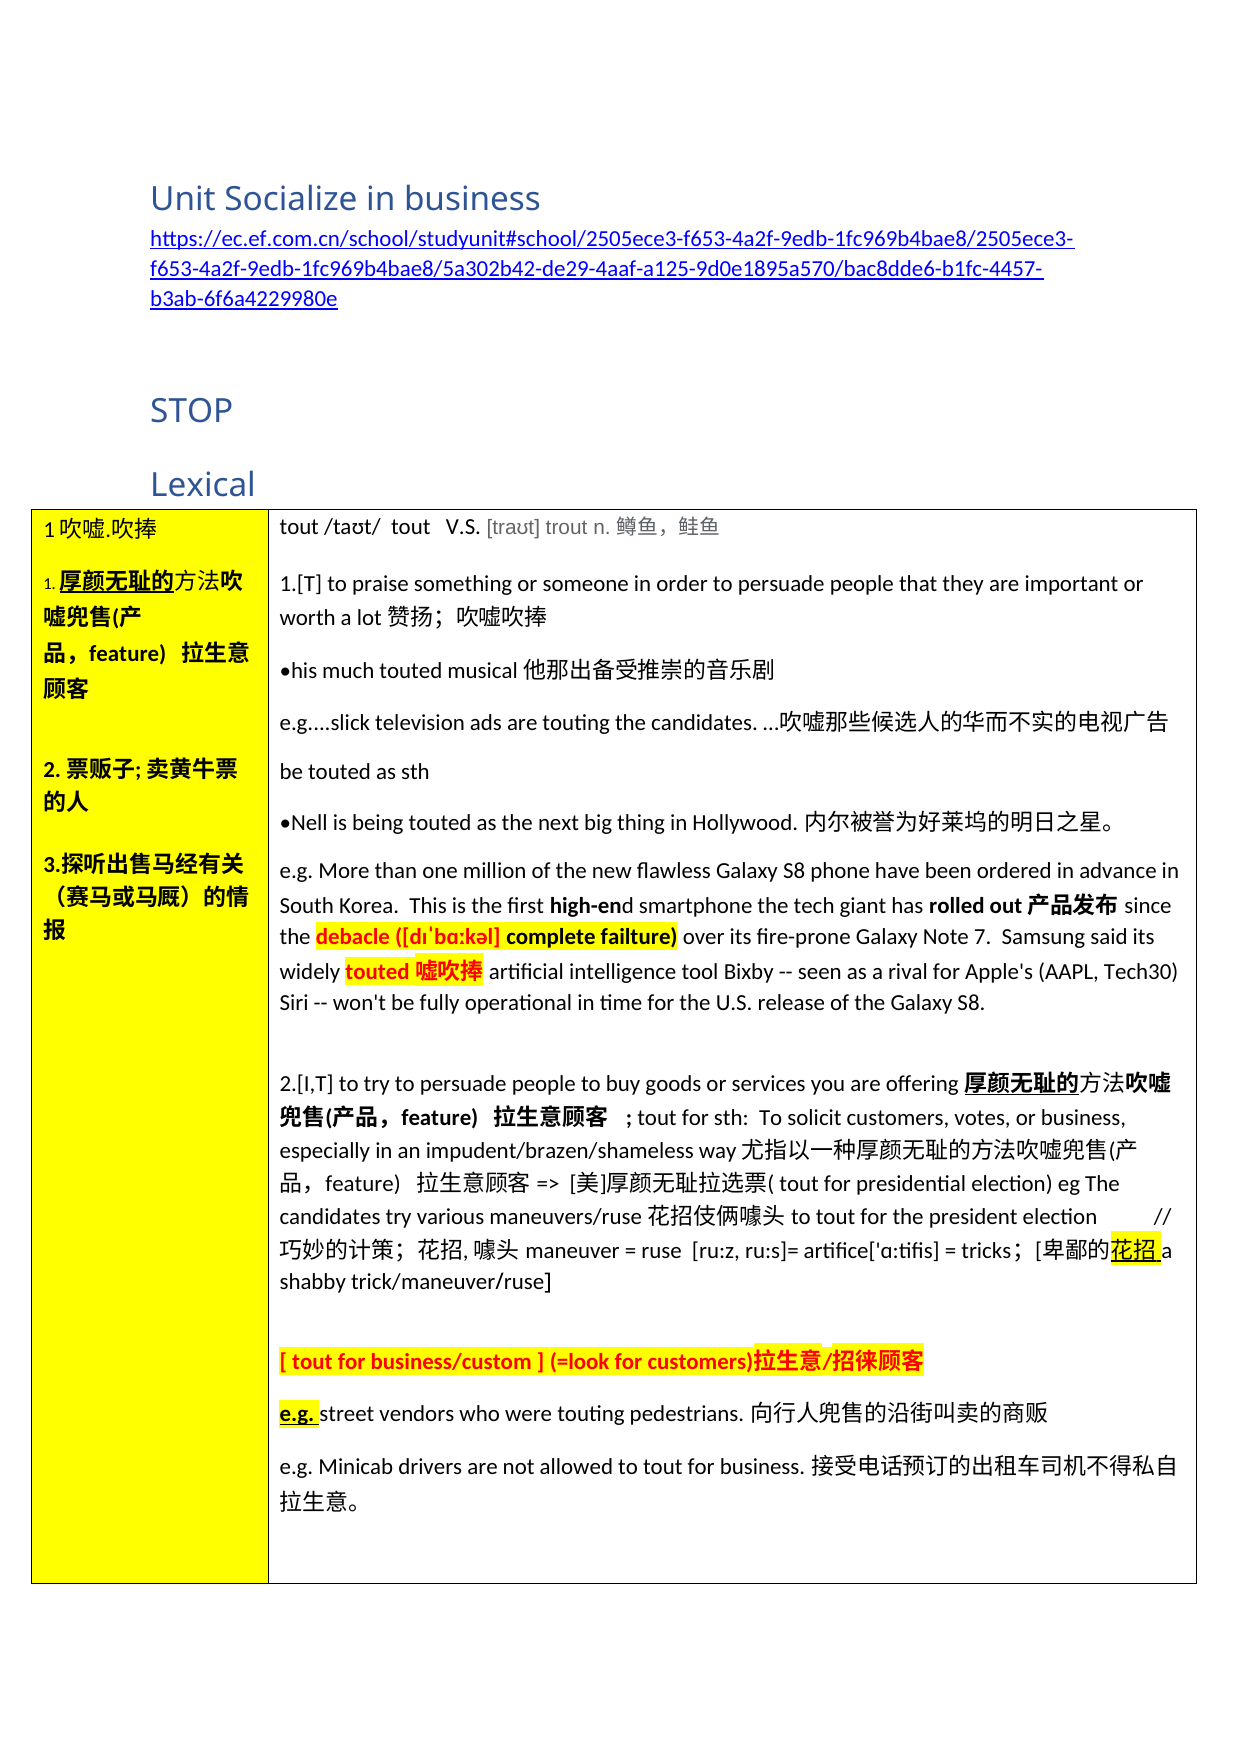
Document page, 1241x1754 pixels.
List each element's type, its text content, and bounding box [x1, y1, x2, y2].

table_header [32, 510, 268, 1583]
subtitle Lexical [150, 460, 1090, 506]
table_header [269, 510, 1196, 1583]
subtitle Unit Socialize in business [150, 175, 1090, 220]
text https://ec.ef.com.cn/school/studyunit#school/2505ece3-f653-4a2f-9edb-1fc969b4bae8/2505ece3-f653-4a2f-9edb-1fc969b4bae8/5a302b42-de29-4aaf-a125-9d0e1895a570/bac8dde6-b1fc-4457-b3ab-6f6a4229980e [150, 224, 1090, 312]
subtitle STOP [150, 386, 1090, 432]
